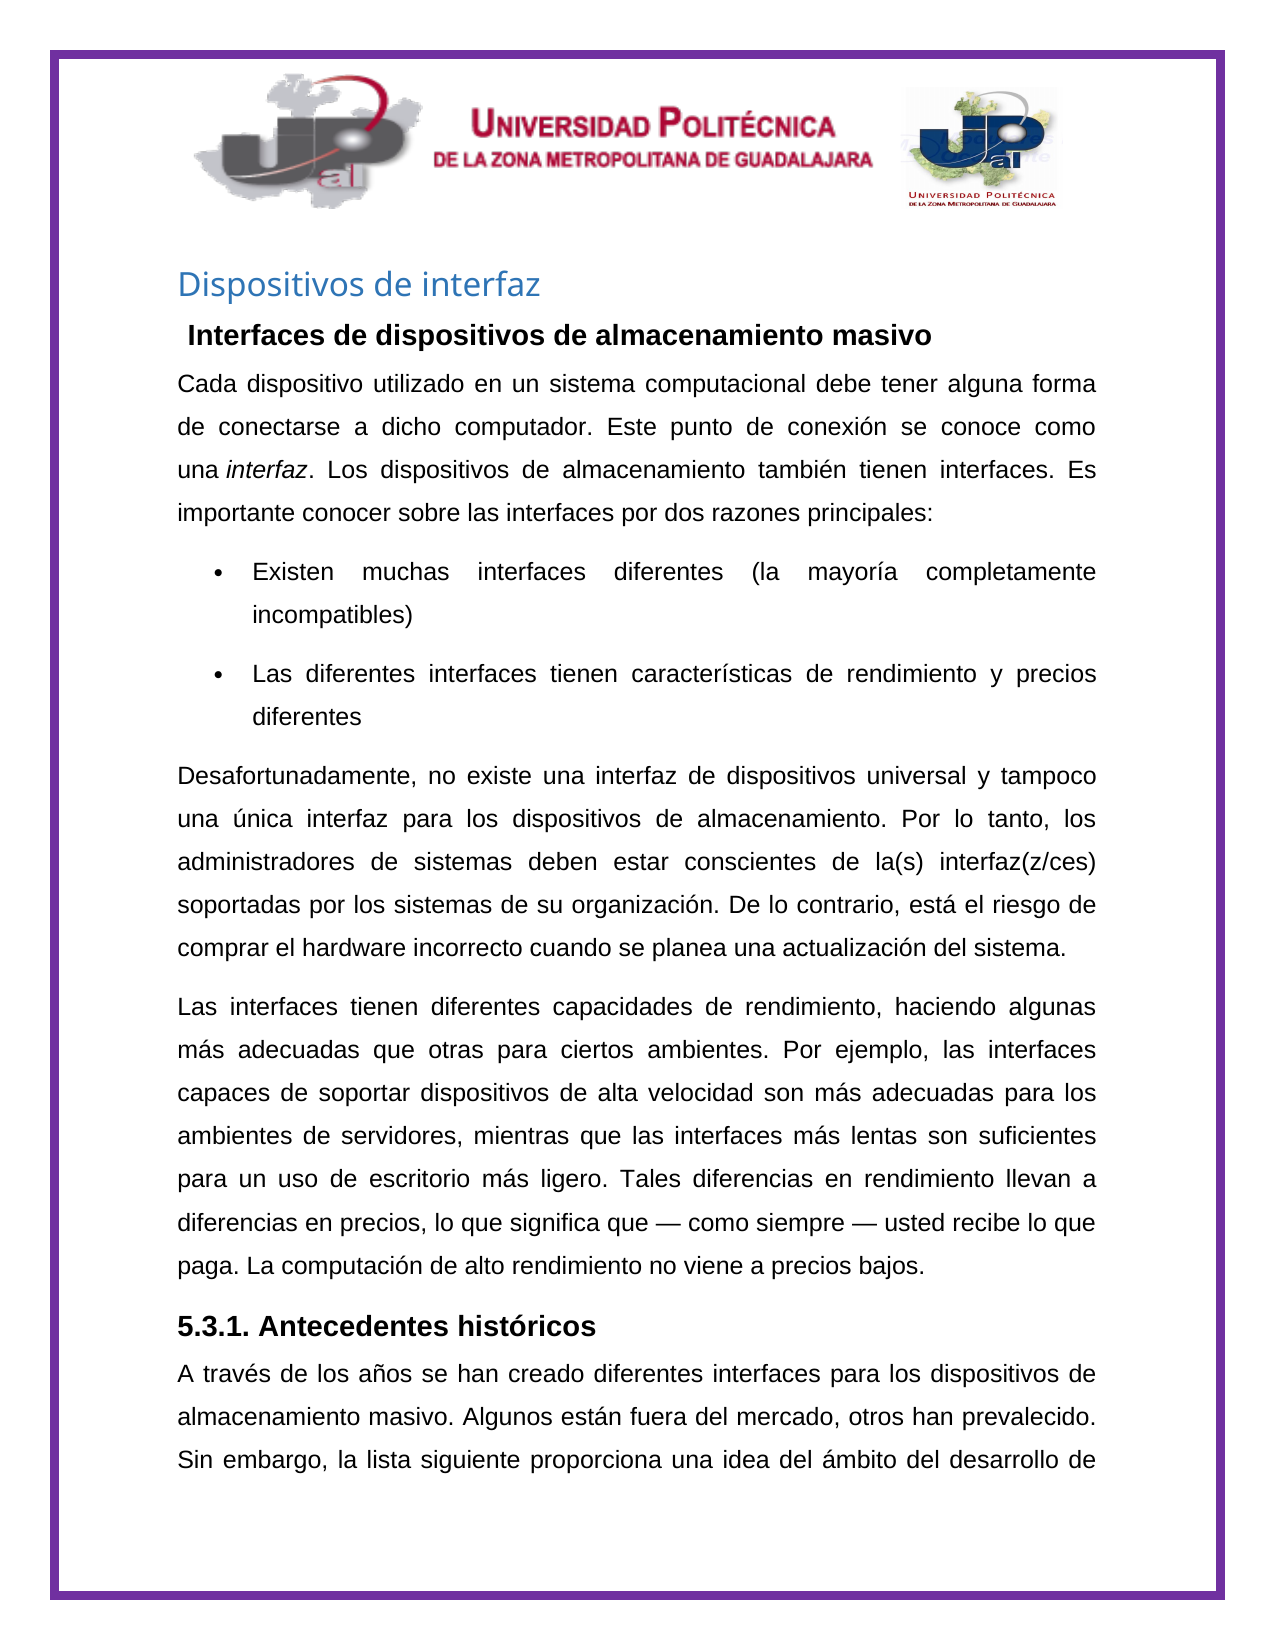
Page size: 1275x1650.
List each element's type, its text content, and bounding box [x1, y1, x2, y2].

text Desafortunadamente, no existe una interfaz de dispositivos universal y tampoco una única interfaz para los dispositivos de almacenamiento. Por lo tanto, los administradores de sistemas deben estar conscientes de la(s) interfaz(z/ces) soportadas por los sistemas de su organización. De lo contrario, está el riesgo de comprar el hardware incorrecto cuando se planea una actualización del sistema. [177, 761, 1098, 962]
text Interfaces de dispositivos de almacenamiento masivo [177, 310, 1098, 353]
text Las interfaces tienen diferentes capacidades de rendimiento, haciendo algunas más adecuadas que otras para ciertos ambientes. Por ejemplo, las interfaces capaces de soportar dispositivos de alta velocidad son más adecuadas para los ambientes de servidores, mientras que las interfaces más lentas son suficientes para un uso de escritorio más ligero. Tales diferencias en rendimiento llevan a diferencias en precios, lo que significa que — como siempre — usted recibe lo que paga. La computación de alto rendimiento no viene a precios bajos. [177, 992, 1098, 1279]
list Las diferentes interfaces tienen características de rendimiento y precios diferentes [214, 659, 1098, 731]
text Cada dispositivo utilizado en un sistema computacional debe tener alguna forma de conectarse a dicho computador. Este punto de conexión se conoce como una interfaz. Los dispositivos de almacenamiento también tienen interfaces. Es importante conocer sobre las interfaces por dos razones principales: [177, 369, 1098, 527]
text 5.3.1. Antecedentes históricos [177, 1309, 1098, 1343]
list Existen muchas interfaces diferentes (la mayoría completamente incompatibles) [214, 557, 1098, 629]
subtitle Dispositivos de interfaz [177, 261, 1098, 307]
picture [177, 73, 1063, 209]
